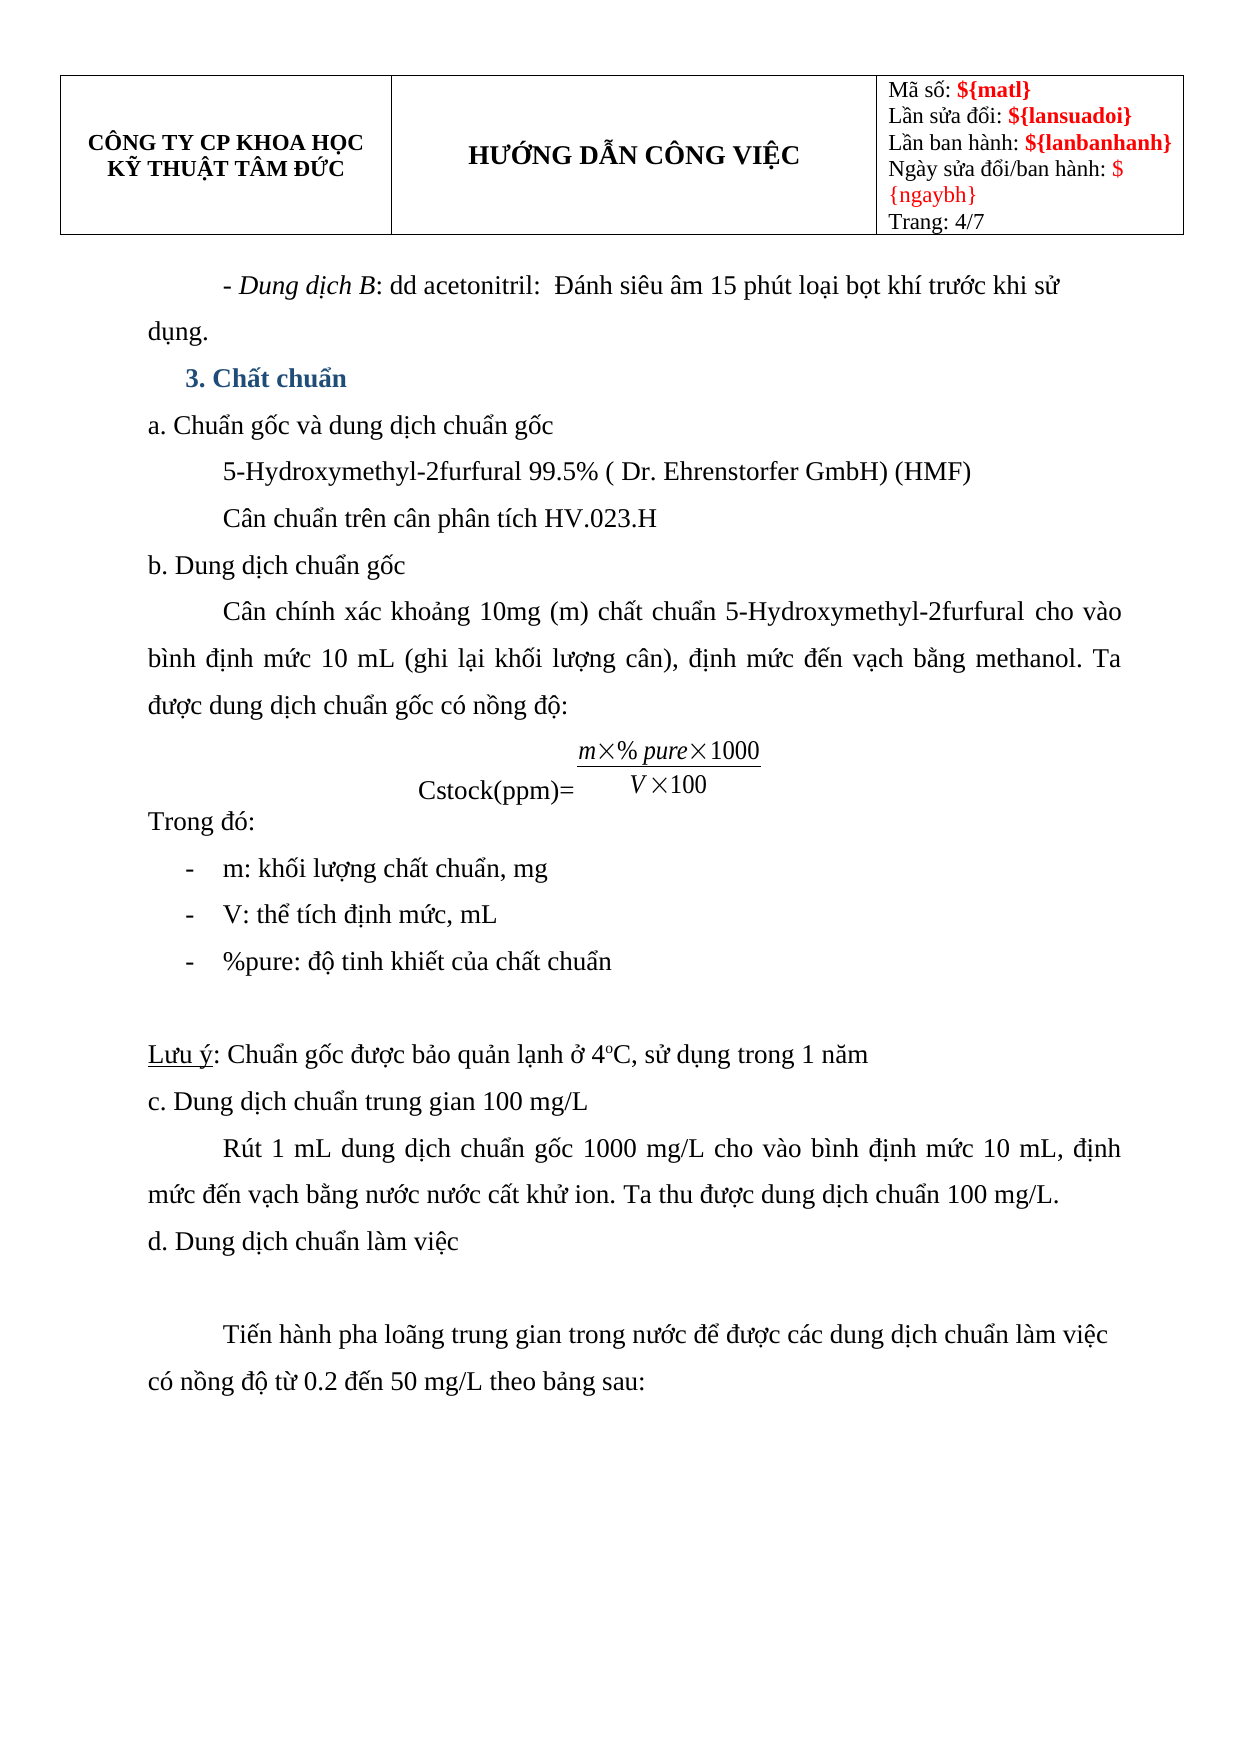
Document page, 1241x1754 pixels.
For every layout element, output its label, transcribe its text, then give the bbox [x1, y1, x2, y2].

list m: khối lượng chất chuẩn, mg [185, 852, 1122, 883]
list V: thể tích định mức, mL [185, 899, 1122, 930]
text a. Chuẩn gốc và dung dịch chuẩn gốc [148, 409, 1122, 440]
text Trong đó: [148, 805, 1122, 836]
text Cân chuẩn trên cân phân tích HV.023.H [148, 502, 1122, 533]
subtitle 3. Chất chuẩn [148, 362, 1122, 393]
text 5-Hydroxymethyl-2furfural 99.5% ( Dr. Ehrenstorfer GmbH) (HMF) [148, 455, 1122, 487]
text Cstock(ppm)= [148, 735, 1122, 805]
text Cân chính xác khoảng 10mg (m) chất chuẩn 5-Hydroxymethyl-2furfural cho vào bình định mức 10 mL (ghi lại khối lượng cân), định mức đến vạch bằng methanol. Ta được dung dịch chuẩn gốc có nồng độ: [148, 595, 1122, 720]
text d. Dung dịch chuẩn làm việc [148, 1225, 1122, 1256]
text - Dung dịch B: dd acetonitril: Đánh siêu âm 15 phút loại bọt khí trước khi sử dụng. [148, 269, 1122, 347]
text Tiến hành pha loãng trung gian trong nước để được các dung dịch chuẩn làm việc có nồng độ từ 0.2 đến 50 mg/L theo bảng sau: [148, 1319, 1122, 1396]
text Rút 1 mL dung dịch chuẩn gốc 1000 mg/L cho vào bình định mức 10 mL, định mức đến vạch bằng nước nước cất khử ion. Ta thu được dung dịch chuẩn 100 mg/L. [148, 1132, 1122, 1210]
text c. Dung dịch chuẩn trung gian 100 mg/L [148, 1085, 1122, 1116]
text b. Dung dịch chuẩn gốc [148, 549, 1122, 580]
list %pure: độ tinh khiết của chất chuẩn [185, 945, 1122, 976]
text Lưu ý: Chuẩn gốc được bảo quản lạnh ở 4oC, sử dụng trong 1 năm [148, 1039, 1122, 1070]
